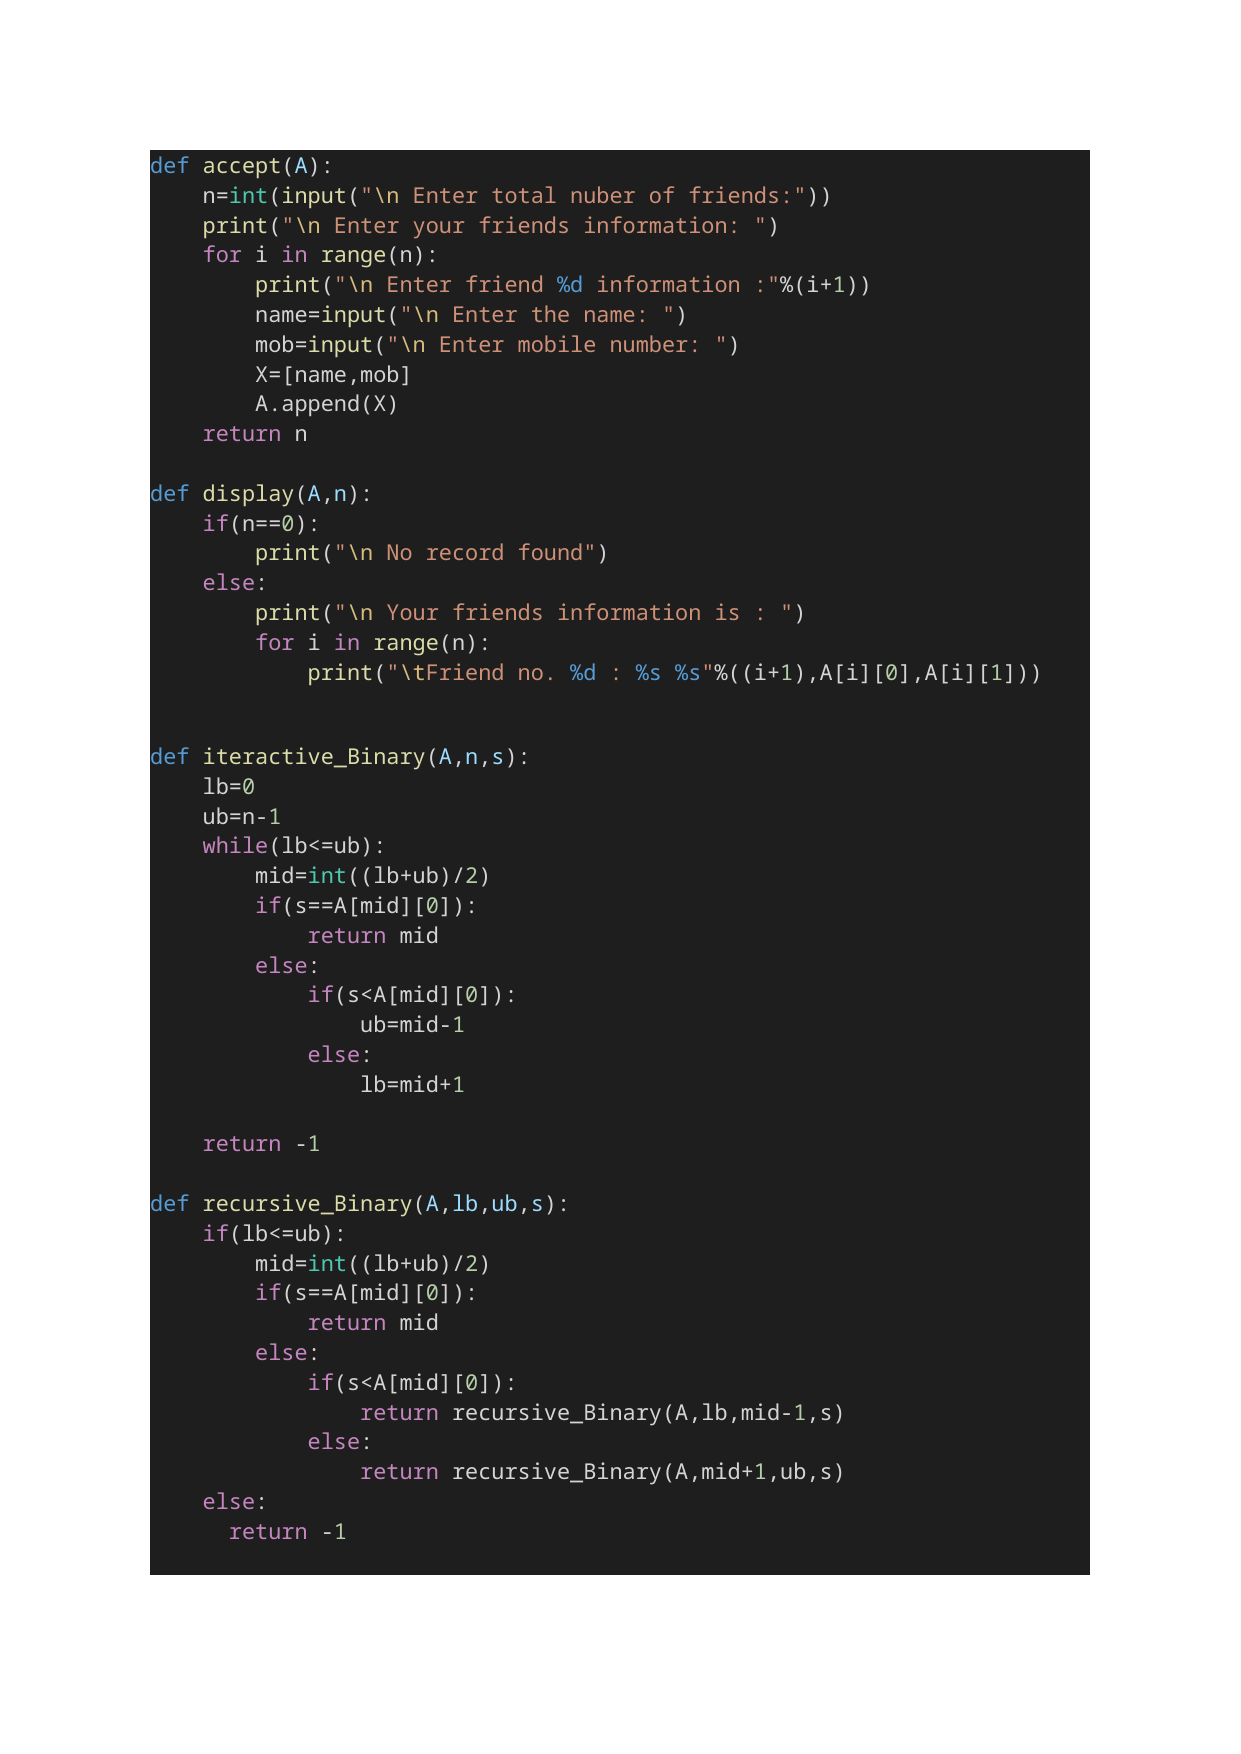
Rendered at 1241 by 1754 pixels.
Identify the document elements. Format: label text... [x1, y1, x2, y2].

text else: [150, 1426, 1090, 1456]
text else: [150, 1486, 1090, 1516]
text if(s==A[mid][0]): [150, 890, 1090, 920]
text lb=mid+1 [150, 1069, 1090, 1098]
text mid=int((lb+ub)/2) [150, 860, 1090, 890]
text else: [150, 949, 1090, 979]
text def iteractive_Binary(A,n,s): [150, 741, 1090, 771]
text print("\n Your friends information is : ") [150, 597, 1090, 627]
text lb=0 [150, 771, 1090, 801]
text def recursive_Binary(A,lb,ub,s): [150, 1188, 1090, 1218]
text else: [150, 1039, 1090, 1069]
text return recursive_Binary(A,mid+1,ub,s) [150, 1456, 1090, 1486]
text return n [150, 418, 1090, 448]
text return mid [150, 920, 1090, 949]
text print("\tFriend no. %d : %s %s"%((i+1),A[i][0],A[i][1])) [150, 656, 1090, 686]
text if(s<A[mid][0]): [150, 979, 1090, 1009]
text if(n==0): [150, 507, 1090, 537]
text for i in range(n): [150, 627, 1090, 656]
text return mid [150, 1307, 1090, 1337]
text n=int(input("\n Enter total nuber of friends:")) [150, 180, 1090, 209]
text print("\n Enter your friends information: ") [150, 209, 1090, 239]
text if(lb<=ub): [150, 1218, 1090, 1247]
text ub=n-1 [150, 801, 1090, 830]
text return -1 [150, 1128, 1090, 1158]
text if(s==A[mid][0]): [150, 1277, 1090, 1307]
text for i in range(n): [150, 239, 1090, 269]
text ub=mid-1 [150, 1009, 1090, 1039]
text return recursive_Binary(A,lb,mid-1,s) [150, 1396, 1090, 1426]
text X=[name,mob] [150, 358, 1090, 388]
text return -1 [150, 1516, 1090, 1545]
text print("\n No record found") [150, 537, 1090, 567]
text if(s<A[mid][0]): [150, 1367, 1090, 1396]
text mob=input("\n Enter mobile number: ") [150, 329, 1090, 358]
text mid=int((lb+ub)/2) [150, 1247, 1090, 1277]
text print("\n Enter friend %d information :"%(i+1)) [150, 269, 1090, 299]
text def display(A,n): [150, 478, 1090, 507]
text else: [150, 1337, 1090, 1367]
text else: [150, 567, 1090, 597]
text while(lb<=ub): [150, 830, 1090, 860]
text name=input("\n Enter the name: ") [150, 299, 1090, 329]
text def accept(A): [150, 150, 1090, 180]
text A.append(X) [150, 388, 1090, 418]
